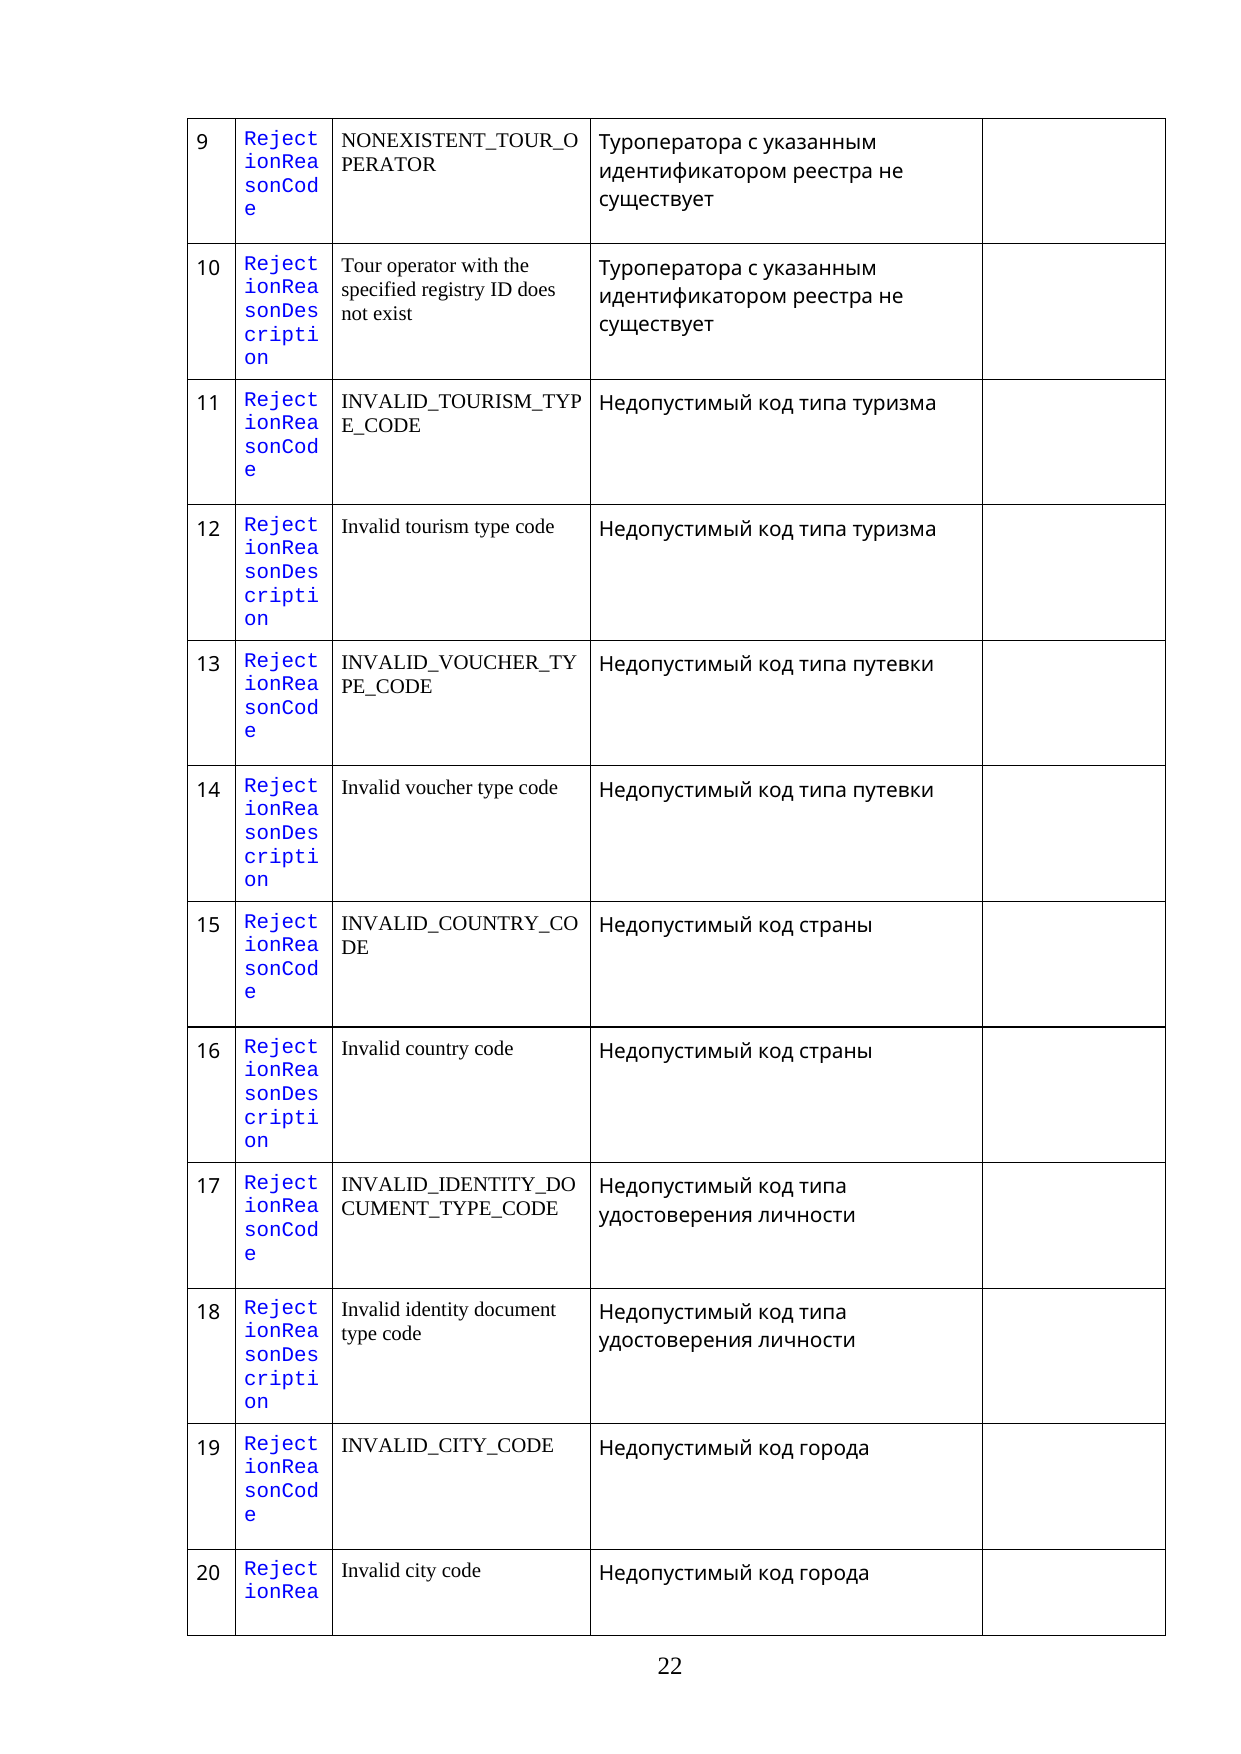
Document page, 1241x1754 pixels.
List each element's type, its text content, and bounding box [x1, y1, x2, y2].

table_cell 20 [188, 1550, 235, 1635]
table_cell 15 [188, 902, 235, 1026]
table_cell INVALID_VOUCHER_TYPE_CODE [333, 641, 590, 765]
table_cell Invalid city code [333, 1550, 590, 1635]
table_cell Tour operator with the specified registry ID does not exist [333, 244, 590, 379]
table_cell 13 [188, 641, 235, 765]
table_cell INVALID_IDENTITY_DOCUMENT_TYPE_CODE [333, 1163, 590, 1287]
table_cell 12 [188, 505, 235, 640]
table_cell RejectionReasonDescription [236, 1289, 332, 1423]
table_cell Туроператора с указанным идентификатором реестра не существует [591, 244, 982, 379]
table_cell 11 [188, 380, 235, 504]
table_cell [983, 1289, 1165, 1423]
table_cell Туроператора с указанным идентификатором реестра не существует [591, 119, 982, 243]
table_cell [983, 902, 1165, 1026]
table_cell Invalid country code [333, 1028, 590, 1162]
table_cell [983, 1028, 1165, 1162]
table_cell Недопустимый код типа путевки [591, 766, 982, 901]
table_cell [983, 1163, 1165, 1287]
table_cell [983, 1550, 1165, 1635]
table_cell RejectionReasonCode [236, 1163, 332, 1287]
table_cell INVALID_CITY_CODE [333, 1424, 590, 1548]
table_cell 10 [188, 244, 235, 379]
table_cell Invalid identity document type code [333, 1289, 590, 1423]
table_cell 14 [188, 766, 235, 901]
table_cell RejectionReasonCode [236, 380, 332, 504]
table_cell 19 [188, 1424, 235, 1548]
table_cell RejectionReasonCode [236, 641, 332, 765]
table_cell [591, 1550, 982, 1635]
table_cell RejectionReasonDescription [236, 244, 332, 379]
table_cell Недопустимый код типа удостоверения личности [591, 1163, 982, 1287]
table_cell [236, 1550, 332, 1635]
table_cell RejectionReasonDescription [236, 505, 332, 640]
table_cell Недопустимый код типа туризма [591, 505, 982, 640]
table_cell Недопустимый код страны [591, 902, 982, 1026]
table_cell Недопустимый код типа путевки [591, 641, 982, 765]
table_cell Недопустимый код города [591, 1424, 982, 1548]
table_cell RejectionReasonCode [236, 902, 332, 1026]
table_cell NONEXISTENT_TOUR_OPERATOR [333, 119, 590, 243]
table_cell Недопустимый код типа удостоверения личности [591, 1289, 982, 1423]
table_cell [983, 766, 1165, 901]
table_cell Недопустимый код страны [591, 1028, 982, 1162]
table_cell [983, 641, 1165, 765]
table_cell 16 [188, 1028, 235, 1162]
table_cell 18 [188, 1289, 235, 1423]
table_cell [983, 380, 1165, 504]
table_cell RejectionReasonDescription [236, 1028, 332, 1162]
table_cell [983, 505, 1165, 640]
table_cell INVALID_TOURISM_TYPE_CODE [333, 380, 590, 504]
table_cell RejectionReasonDescription [236, 766, 332, 901]
table_cell [983, 244, 1165, 379]
table_cell INVALID_COUNTRY_CODE [333, 902, 590, 1026]
table_cell Invalid tourism type code [333, 505, 590, 640]
table_cell Недопустимый код типа туризма [591, 380, 982, 504]
table_cell Invalid voucher type code [333, 766, 590, 901]
table_cell 9 [188, 119, 235, 243]
table_cell RejectionReasonCode [236, 119, 332, 243]
table_cell [983, 1424, 1165, 1548]
table_cell RejectionReasonCode [236, 1424, 332, 1548]
table_cell 17 [188, 1163, 235, 1287]
table_cell [983, 119, 1165, 243]
